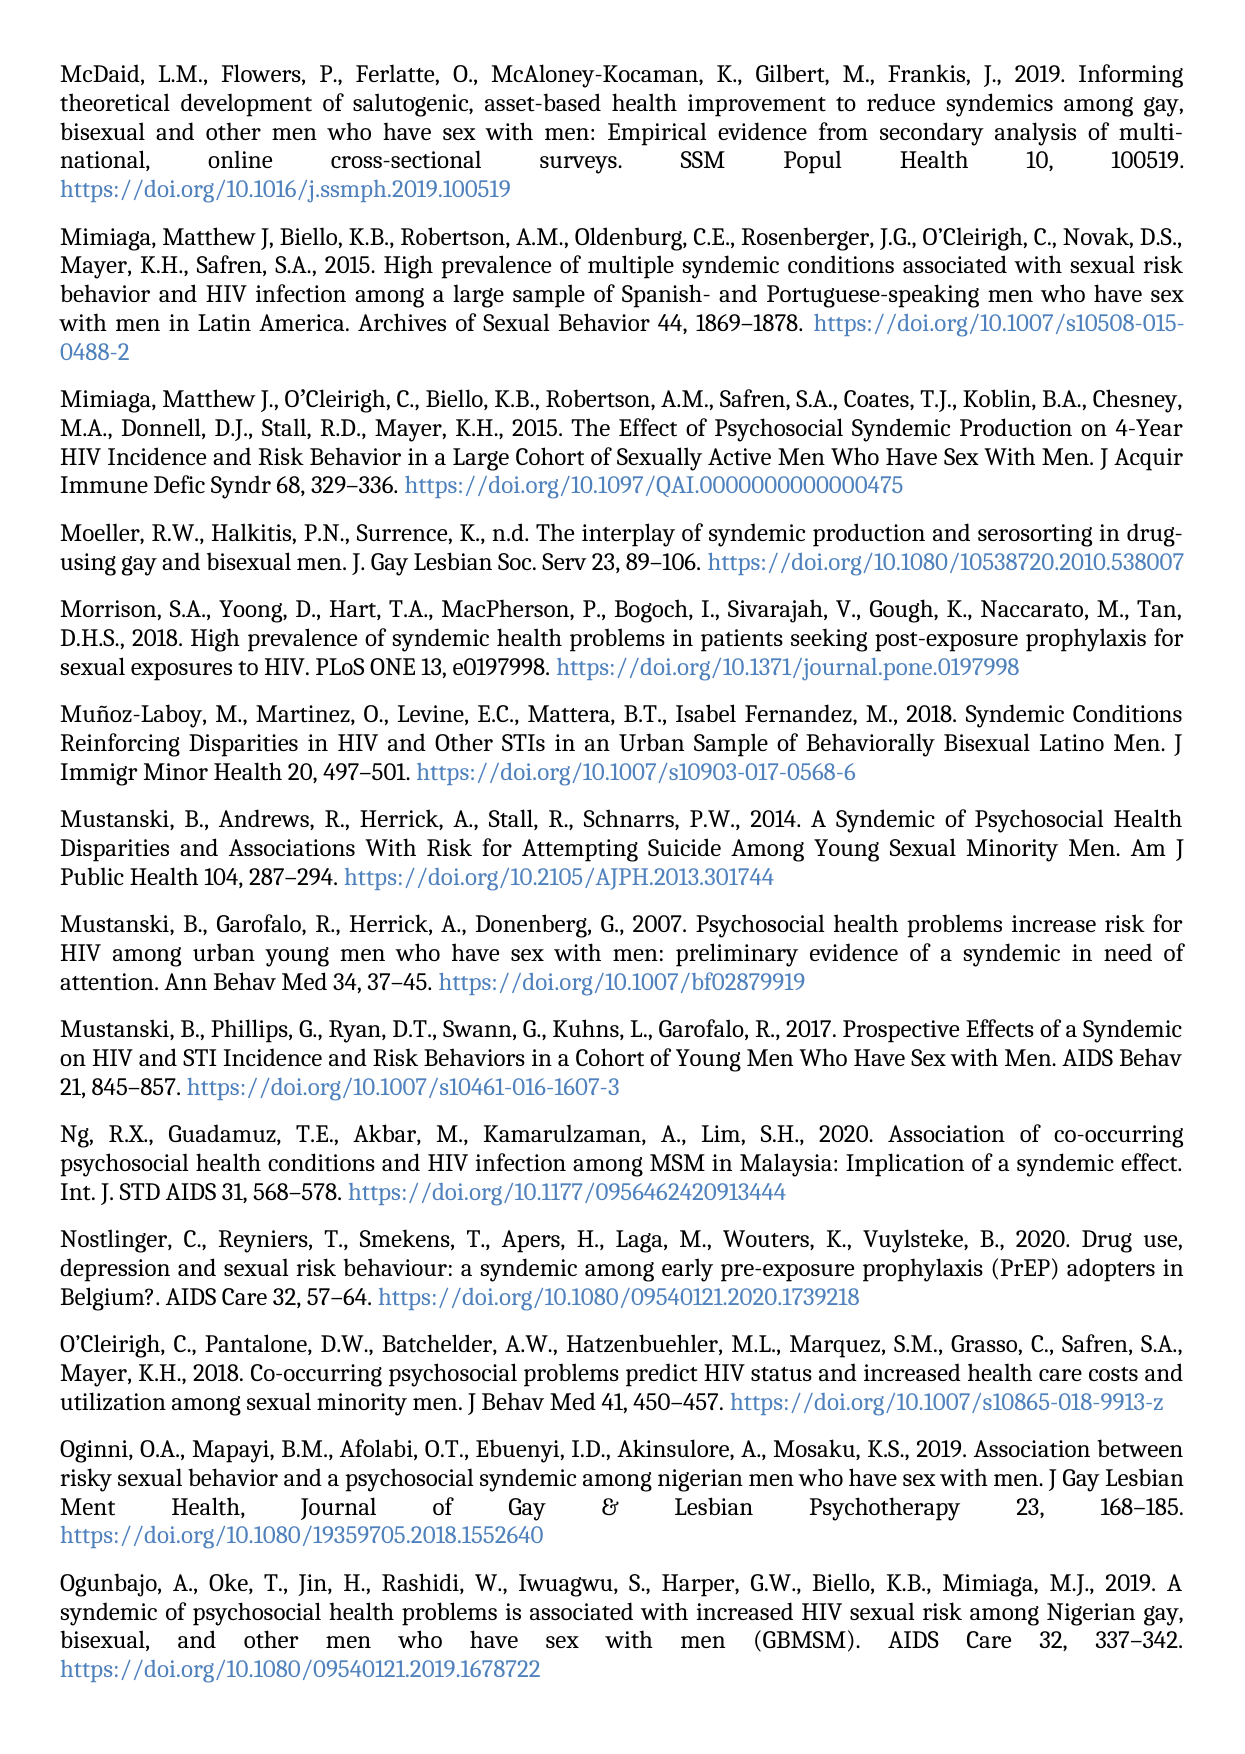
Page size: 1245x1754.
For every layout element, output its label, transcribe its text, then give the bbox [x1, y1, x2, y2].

text Moeller, R.W., Halkitis, P.N., Surrence, K., n.d. The interplay of syndemic production and serosorting in drug-using gay and bisexual men. J. Gay Lesbian Soc. Serv 23, 89–106. https://doi.org/10.1080/10538720.2010.538007 [60, 519, 1185, 576]
text Muñoz-Laboy, M., Martinez, O., Levine, E.C., Mattera, B.T., Isabel Fernandez, M., 2018. Syndemic Conditions Reinforcing Disparities in HIV and Other STIs in an Urban Sample of Behaviorally Bisexual Latino Men. J Immigr Minor Health 20, 497–501. https://doi.org/10.1007/s10903-017-0568-6 [60, 700, 1185, 786]
text Ogunbajo, A., Oke, T., Jin, H., Rashidi, W., Iwuagwu, S., Harper, G.W., Biello, K.B., Mimiaga, M.J., 2019. A syndemic of psychosocial health problems is associated with increased HIV sexual risk among Nigerian gay, bisexual, and other men who have sex with men (GBMSM). AIDS Care 32, 337–342. https://doi.org/10.1080/09540121.2019.1678722 [60, 1569, 1185, 1684]
text Mimiaga, Matthew J, Biello, K.B., Robertson, A.M., Oldenburg, C.E., Rosenberger, J.G., O’Cleirigh, C., Novak, D.S., Mayer, K.H., Safren, S.A., 2015. High prevalence of multiple syndemic conditions associated with sexual risk behavior and HIV infection among a large sample of Spanish- and Portuguese-speaking men who have sex with men in Latin America. Archives of Sexual Behavior 44, 1869–1878. https://doi.org/10.1007/s10508-015-0488-2 [60, 222, 1185, 366]
text Mimiaga, Matthew J., OʼCleirigh, C., Biello, K.B., Robertson, A.M., Safren, S.A., Coates, T.J., Koblin, B.A., Chesney, M.A., Donnell, D.J., Stall, R.D., Mayer, K.H., 2015. The Effect of Psychosocial Syndemic Production on 4-Year HIV Incidence and Risk Behavior in a Large Cohort of Sexually Active Men Who Have Sex With Men. J Acquir Immune Defic Syndr 68, 329–336. https://doi.org/10.1097/QAI.0000000000000475 [60, 385, 1185, 500]
text Mustanski, B., Phillips, G., Ryan, D.T., Swann, G., Kuhns, L., Garofalo, R., 2017. Prospective Effects of a Syndemic on HIV and STI Incidence and Risk Behaviors in a Cohort of Young Men Who Have Sex with Men. AIDS Behav 21, 845–857. https://doi.org/10.1007/s10461-016-1607-3 [60, 1015, 1185, 1101]
text Mustanski, B., Andrews, R., Herrick, A., Stall, R., Schnarrs, P.W., 2014. A Syndemic of Psychosocial Health Disparities and Associations With Risk for Attempting Suicide Among Young Sexual Minority Men. Am J Public Health 104, 287–294. https://doi.org/10.2105/AJPH.2013.301744 [60, 805, 1185, 891]
text Oginni, O.A., Mapayi, B.M., Afolabi, O.T., Ebuenyi, I.D., Akinsulore, A., Mosaku, K.S., 2019. Association between risky sexual behavior and a psychosocial syndemic among nigerian men who have sex with men. J Gay Lesbian Ment Health, Journal of Gay & Lesbian Psychotherapy 23, 168–185. https://doi.org/10.1080/19359705.2018.1552640 [60, 1435, 1185, 1550]
text Ng, R.X., Guadamuz, T.E., Akbar, M., Kamarulzaman, A., Lim, S.H., 2020. Association of co-occurring psychosocial health conditions and HIV infection among MSM in Malaysia: Implication of a syndemic effect. Int. J. STD AIDS 31, 568–578. https://doi.org/10.1177/0956462420913444 [60, 1120, 1185, 1206]
text O’Cleirigh, C., Pantalone, D.W., Batchelder, A.W., Hatzenbuehler, M.L., Marquez, S.M., Grasso, C., Safren, S.A., Mayer, K.H., 2018. Co-occurring psychosocial problems predict HIV status and increased health care costs and utilization among sexual minority men. J Behav Med 41, 450–457. https://doi.org/10.1007/s10865-018-9913-z [60, 1330, 1185, 1416]
text Morrison, S.A., Yoong, D., Hart, T.A., MacPherson, P., Bogoch, I., Sivarajah, V., Gough, K., Naccarato, M., Tan, D.H.S., 2018. High prevalence of syndemic health problems in patients seeking post-exposure prophylaxis for sexual exposures to HIV. PLoS ONE 13, e0197998. https://doi.org/10.1371/journal.pone.0197998 [60, 595, 1185, 681]
text Nostlinger, C., Reyniers, T., Smekens, T., Apers, H., Laga, M., Wouters, K., Vuylsteke, B., 2020. Drug use, depression and sexual risk behaviour: a syndemic among early pre-exposure prophylaxis (PrEP) adopters in Belgium?. AIDS Care 32, 57–64. https://doi.org/10.1080/09540121.2020.1739218 [60, 1225, 1185, 1311]
text Mustanski, B., Garofalo, R., Herrick, A., Donenberg, G., 2007. Psychosocial health problems increase risk for HIV among urban young men who have sex with men: preliminary evidence of a syndemic in need of attention. Ann Behav Med 34, 37–45. https://doi.org/10.1007/bf02879919 [60, 910, 1185, 996]
text McDaid, L.M., Flowers, P., Ferlatte, O., McAloney-Kocaman, K., Gilbert, M., Frankis, J., 2019. Informing theoretical development of salutogenic, asset-based health improvement to reduce syndemics among gay, bisexual and other men who have sex with men: Empirical evidence from secondary analysis of multi-national, online cross-sectional surveys. SSM Popul Health 10, 100519. https://doi.org/10.1016/j.ssmph.2019.100519 [60, 60, 1185, 204]
